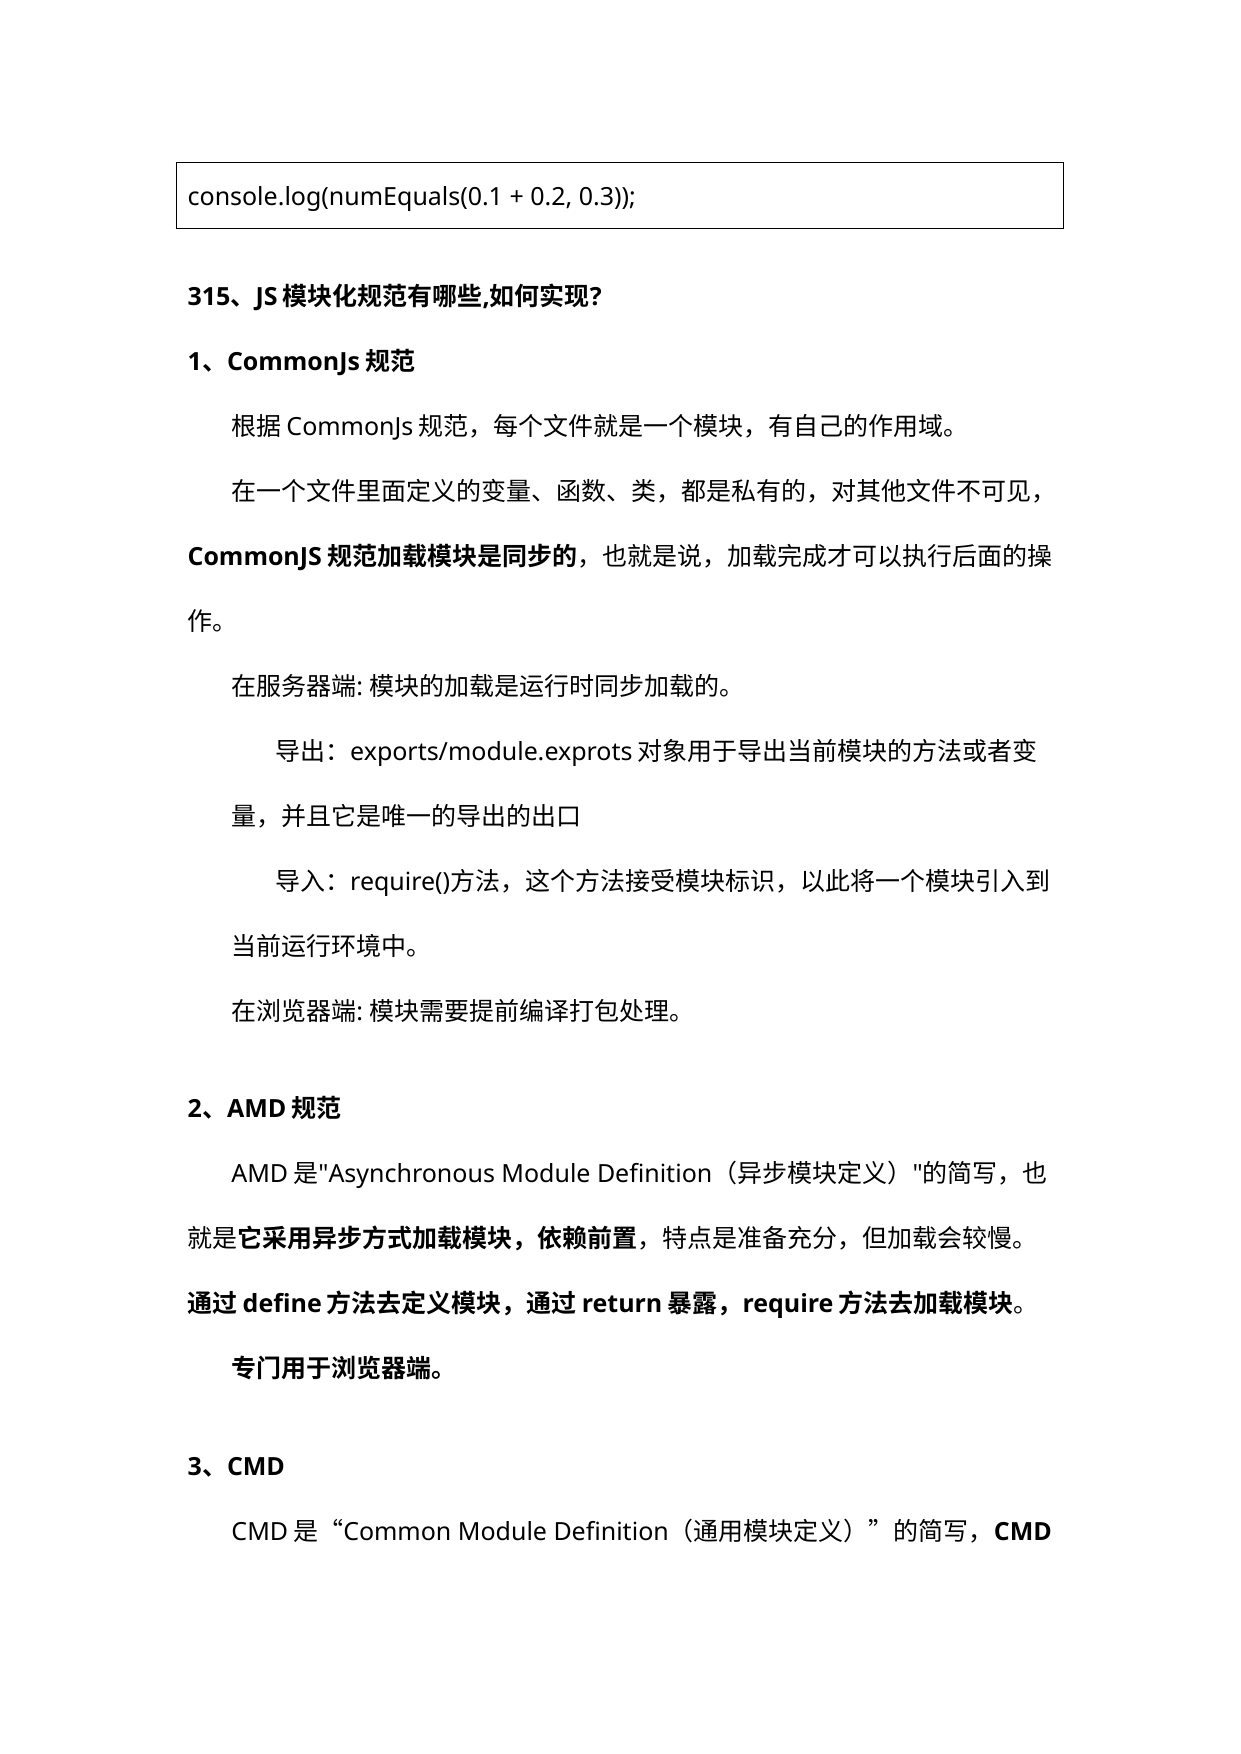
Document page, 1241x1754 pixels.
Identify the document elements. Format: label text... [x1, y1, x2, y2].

list ​ AMD是"Asynchronous Module Definition（异步模块定义）"的简写，也就是它采用异步方式加载模块，依赖前置，特点是准备充分，但加载会较慢。通过define方法去定义模块，通过return暴露，require方法去加载模块。 [187, 1139, 1053, 1334]
list 3、CMD [187, 1432, 1053, 1497]
list JS模块化规范有哪些,如何实现? [187, 262, 1053, 327]
list 在浏览器端: 模块需要提前编译打包处理。 [187, 977, 1053, 1042]
list 导入：require()方法，这个方法接受模块标识，以此将一个模块引入到当前运行环境中。 [231, 847, 1053, 977]
list ​ 专门用于浏览器端。 [187, 1334, 1053, 1399]
list 2、AMD规范 [187, 1074, 1053, 1139]
list 导出：exports/module.exprots对象用于导出当前模块的方法或者变量，并且它是唯一的导出的出口 [231, 717, 1053, 847]
list 1、CommonJs规范 [187, 327, 1053, 392]
list ​ 根据CommonJs规范，每个文件就是一个模块，有自己的作用域。 [187, 392, 1053, 457]
list ​ 在一个文件里面定义的变量、函数、类，都是私有的，对其他文件不可见，CommonJS规范加载模块是同步的，也就是说，加载完成才可以执行后面的操作。 [187, 457, 1053, 652]
list 在服务器端: 模块的加载是运行时同步加载的。 [187, 652, 1053, 717]
